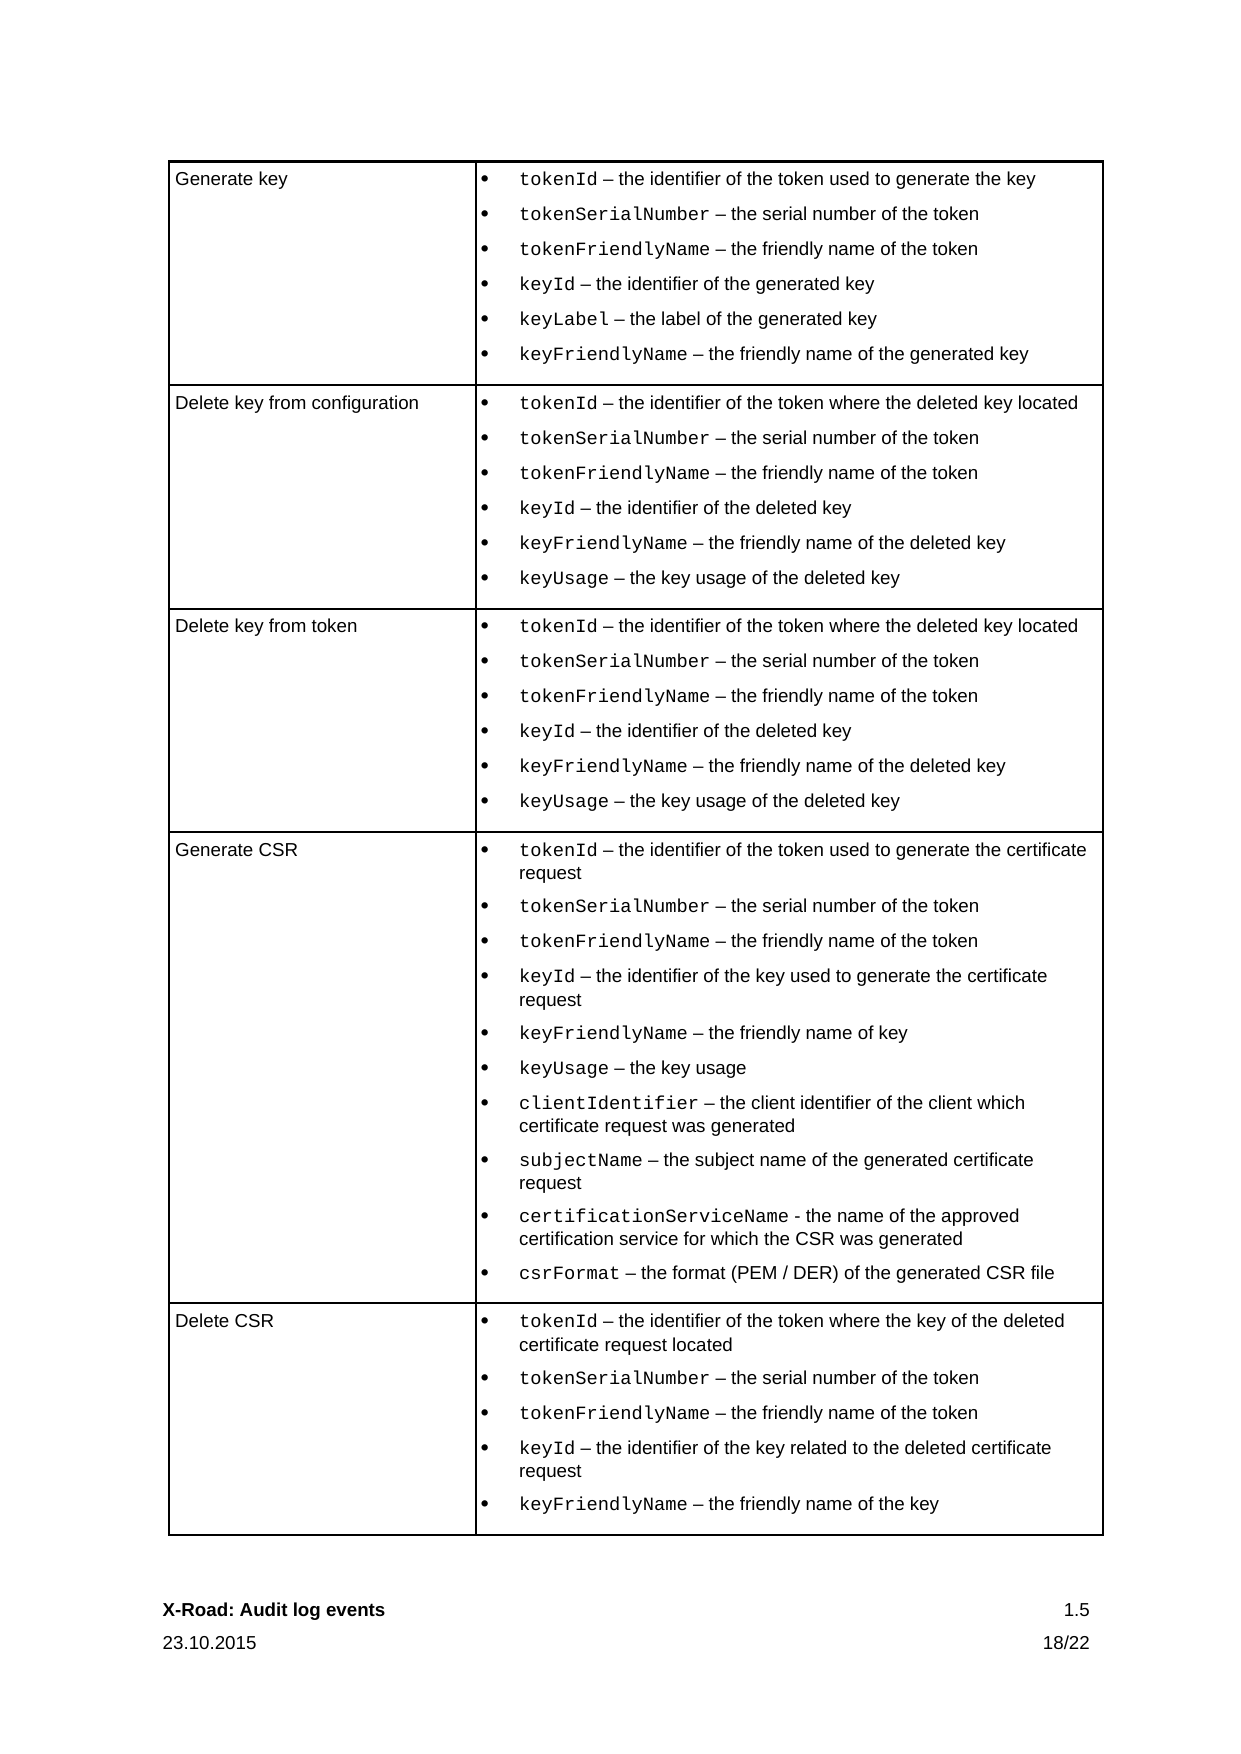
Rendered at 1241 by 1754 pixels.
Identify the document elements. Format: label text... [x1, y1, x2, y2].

table_cell Generate CSR [170, 833, 475, 1302]
table_cell tokenId – the identifier of the token used to generate the certificate request tokenSerialNumber – the serial number of the token tokenFriendlyName – the friendly name of the token keyId – the identifier of the key used to generate the certificate request keyFriendlyName – the friendly name of key keyUsage – the key usage clientIdentifier – the client identifier of the client which certificate request was generated subjectName – the subject name of the generated certificate request certificationServiceName - the name of the approved certification service for which the CSR was generated csrFormat – the format (PEM / DER) of the generated CSR file [477, 833, 1102, 1302]
table_cell Delete key from token [170, 610, 475, 831]
table_cell tokenId – the identifier of the token used to generate the key tokenSerialNumber – the serial number of the token tokenFriendlyName – the friendly name of the token keyId – the identifier of the generated key keyLabel – the label of the generated key keyFriendlyName – the friendly name of the generated key [477, 163, 1102, 384]
table_cell Delete CSR [170, 1304, 475, 1534]
table_cell tokenId – the identifier of the token where the deleted key located tokenSerialNumber – the serial number of the token tokenFriendlyName – the friendly name of the token keyId – the identifier of the deleted key keyFriendlyName – the friendly name of the deleted key keyUsage – the key usage of the deleted key [477, 610, 1102, 831]
table_cell Generate key [170, 163, 475, 384]
table_cell Delete key from configuration [170, 386, 475, 607]
table_cell tokenId – the identifier of the token where the deleted key located tokenSerialNumber – the serial number of the token tokenFriendlyName – the friendly name of the token keyId – the identifier of the deleted key keyFriendlyName – the friendly name of the deleted key keyUsage – the key usage of the deleted key [477, 386, 1102, 607]
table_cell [477, 1304, 1102, 1534]
